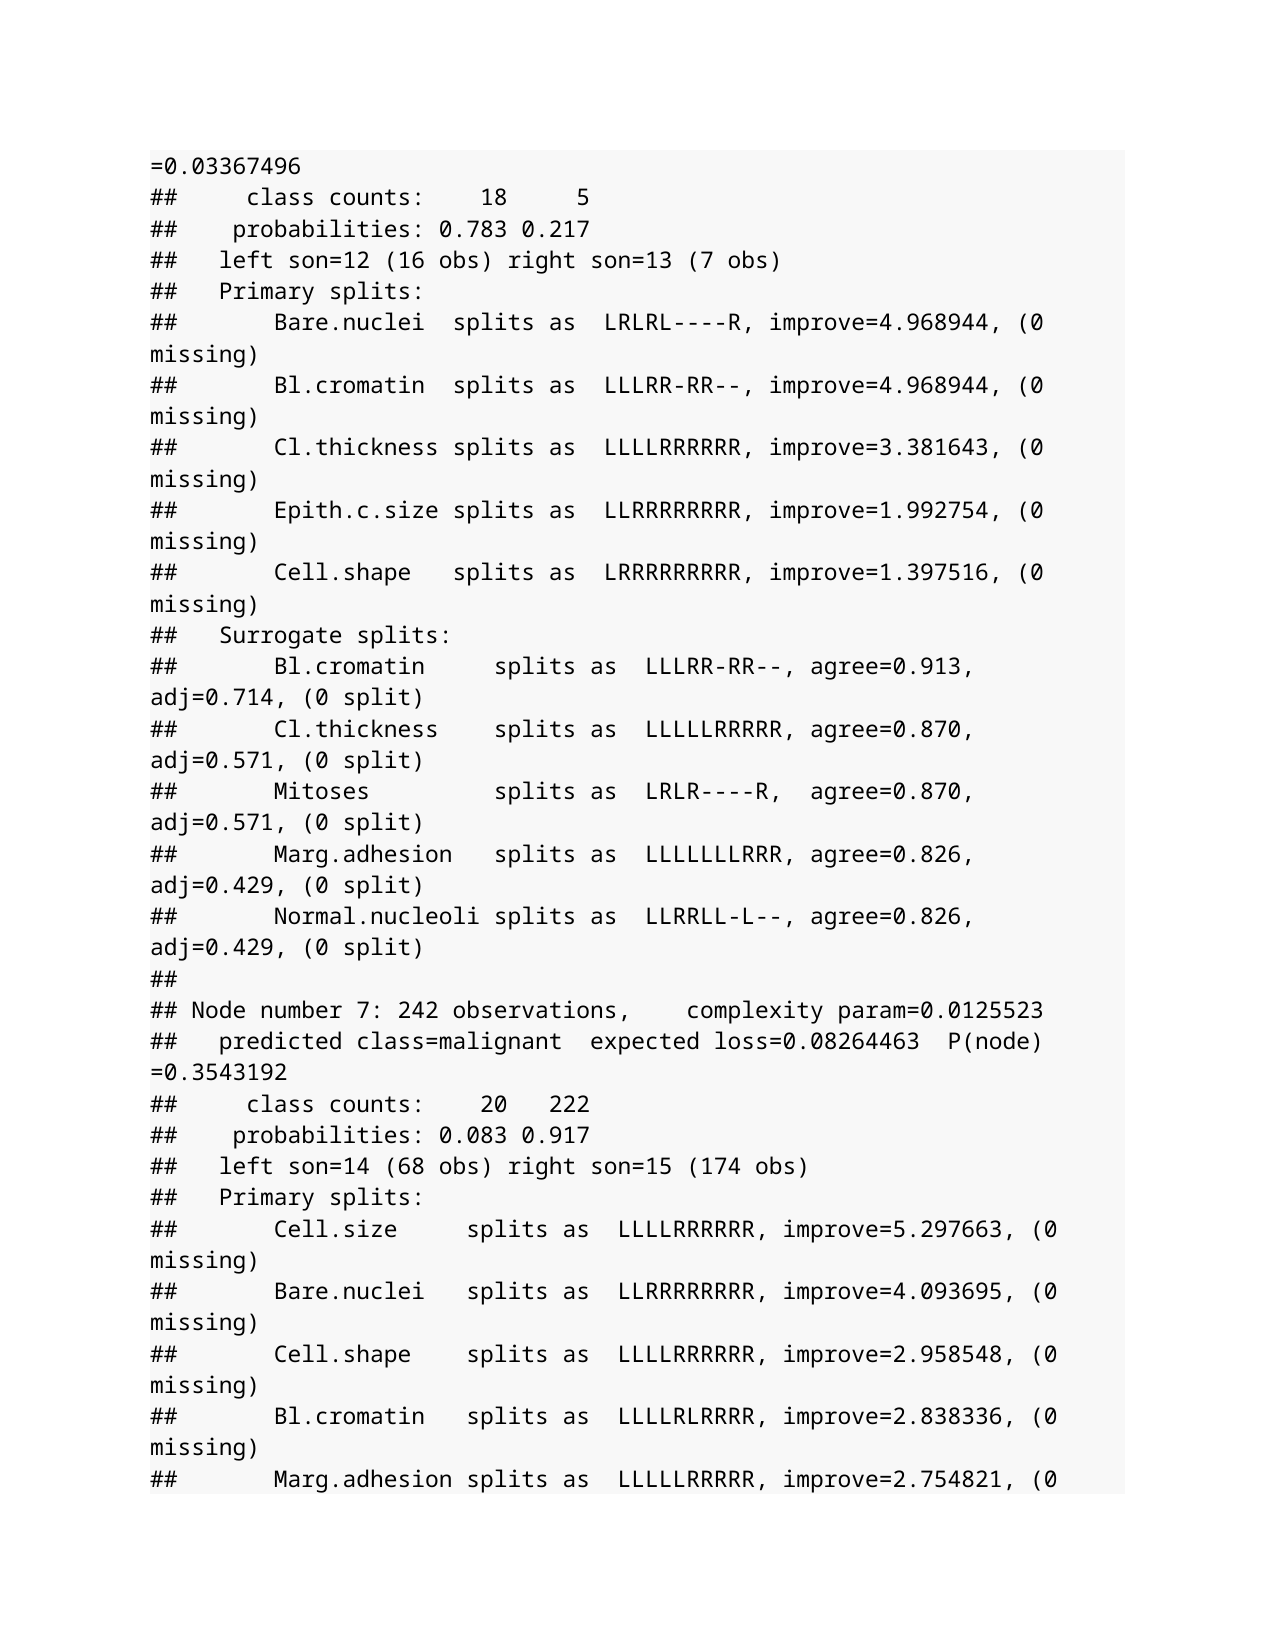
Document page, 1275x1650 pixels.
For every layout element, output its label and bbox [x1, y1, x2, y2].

text [150, 150, 1125, 1494]
